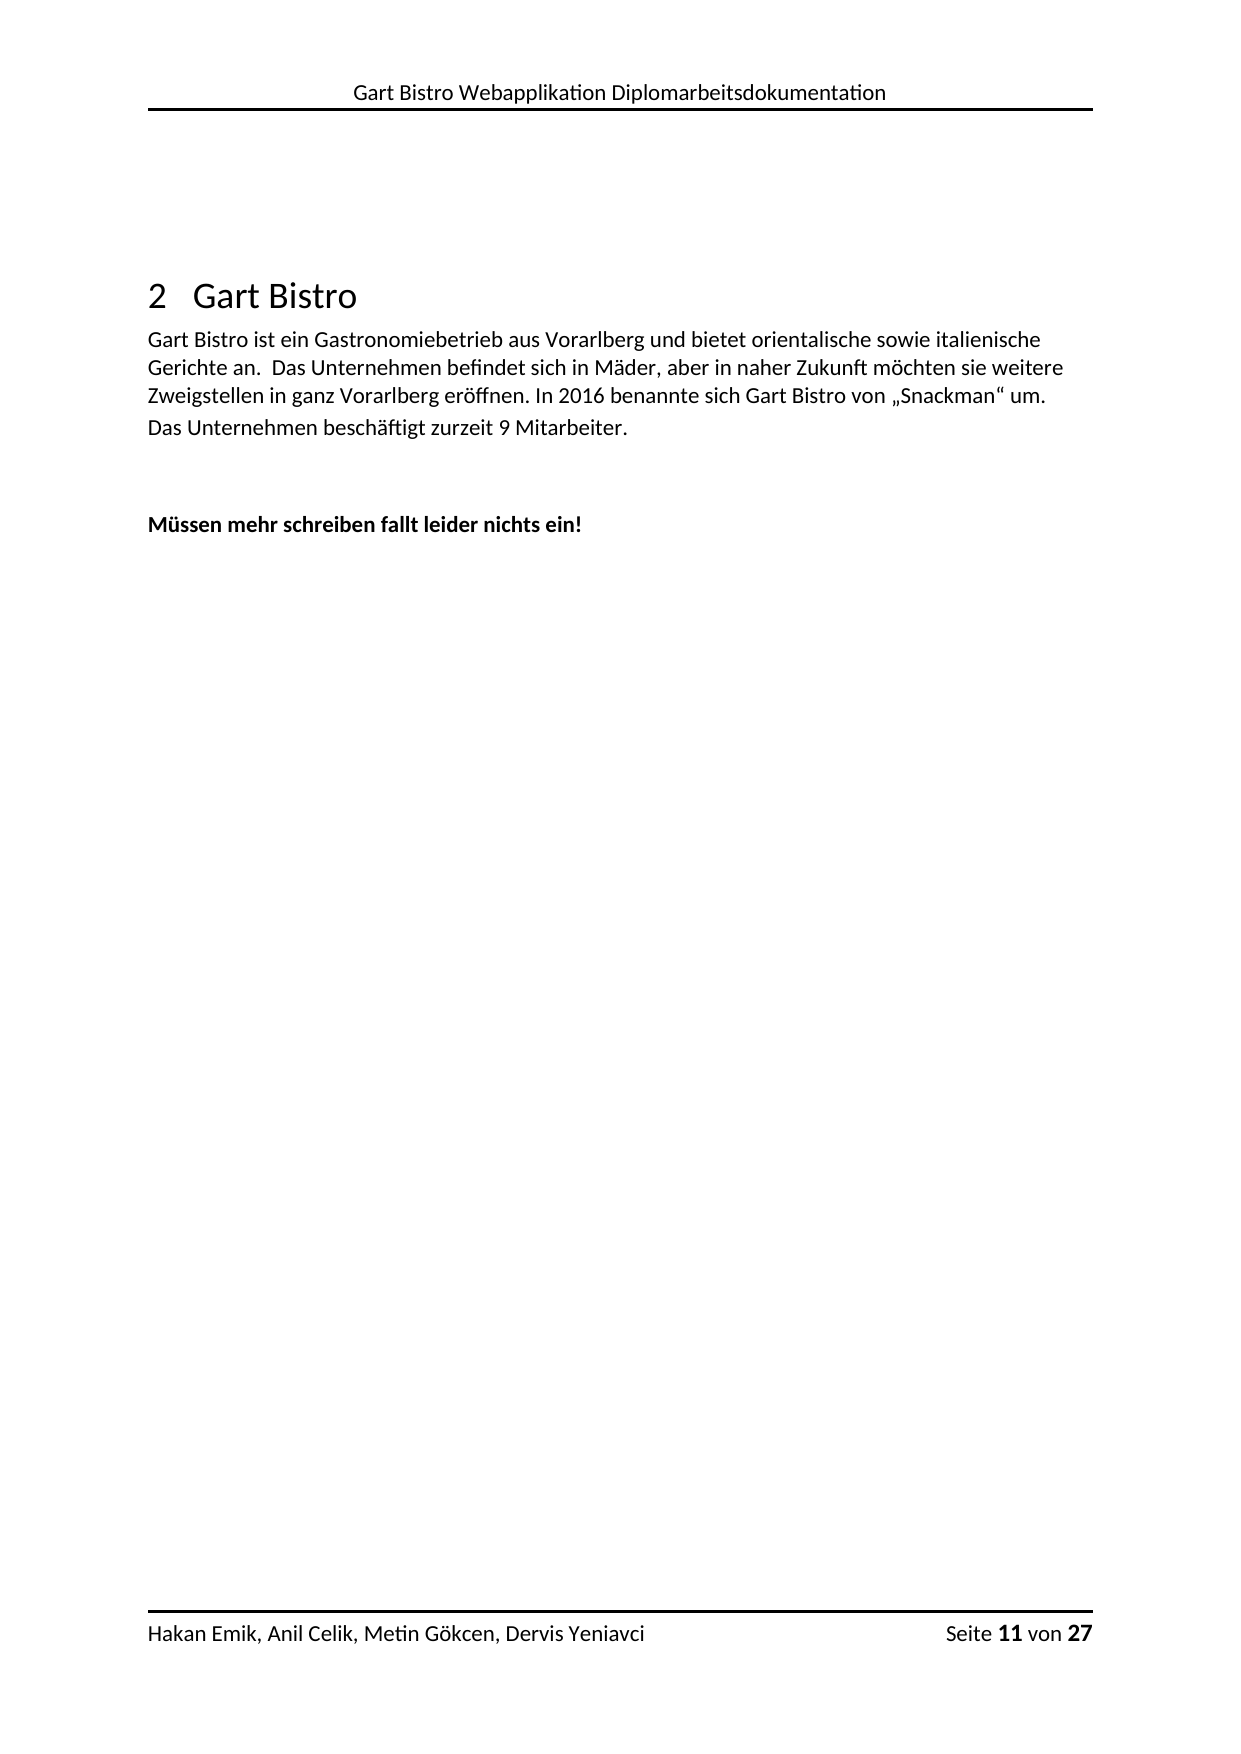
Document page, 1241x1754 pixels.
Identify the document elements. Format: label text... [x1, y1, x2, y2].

text Gart Bistro ist ein Gastronomiebetrieb aus Vorarlberg und bietet orientalische sowie italienische Gerichte an. Das Unternehmen befindet sich in Mäder, aber in naher Zukunft möchten sie weitere Zweigstellen in ganz Vorarlberg eröffnen. In 2016 benannte sich Gart Bistro von „Snackman“ um. [148, 325, 1093, 409]
subtitle Gart Bistro [148, 272, 1093, 317]
text Müssen mehr schreiben fallt leider nichts ein! [148, 510, 1093, 538]
text Das Unternehmen beschäftigt zurzeit 9 Mitarbeiter. [148, 413, 1093, 441]
